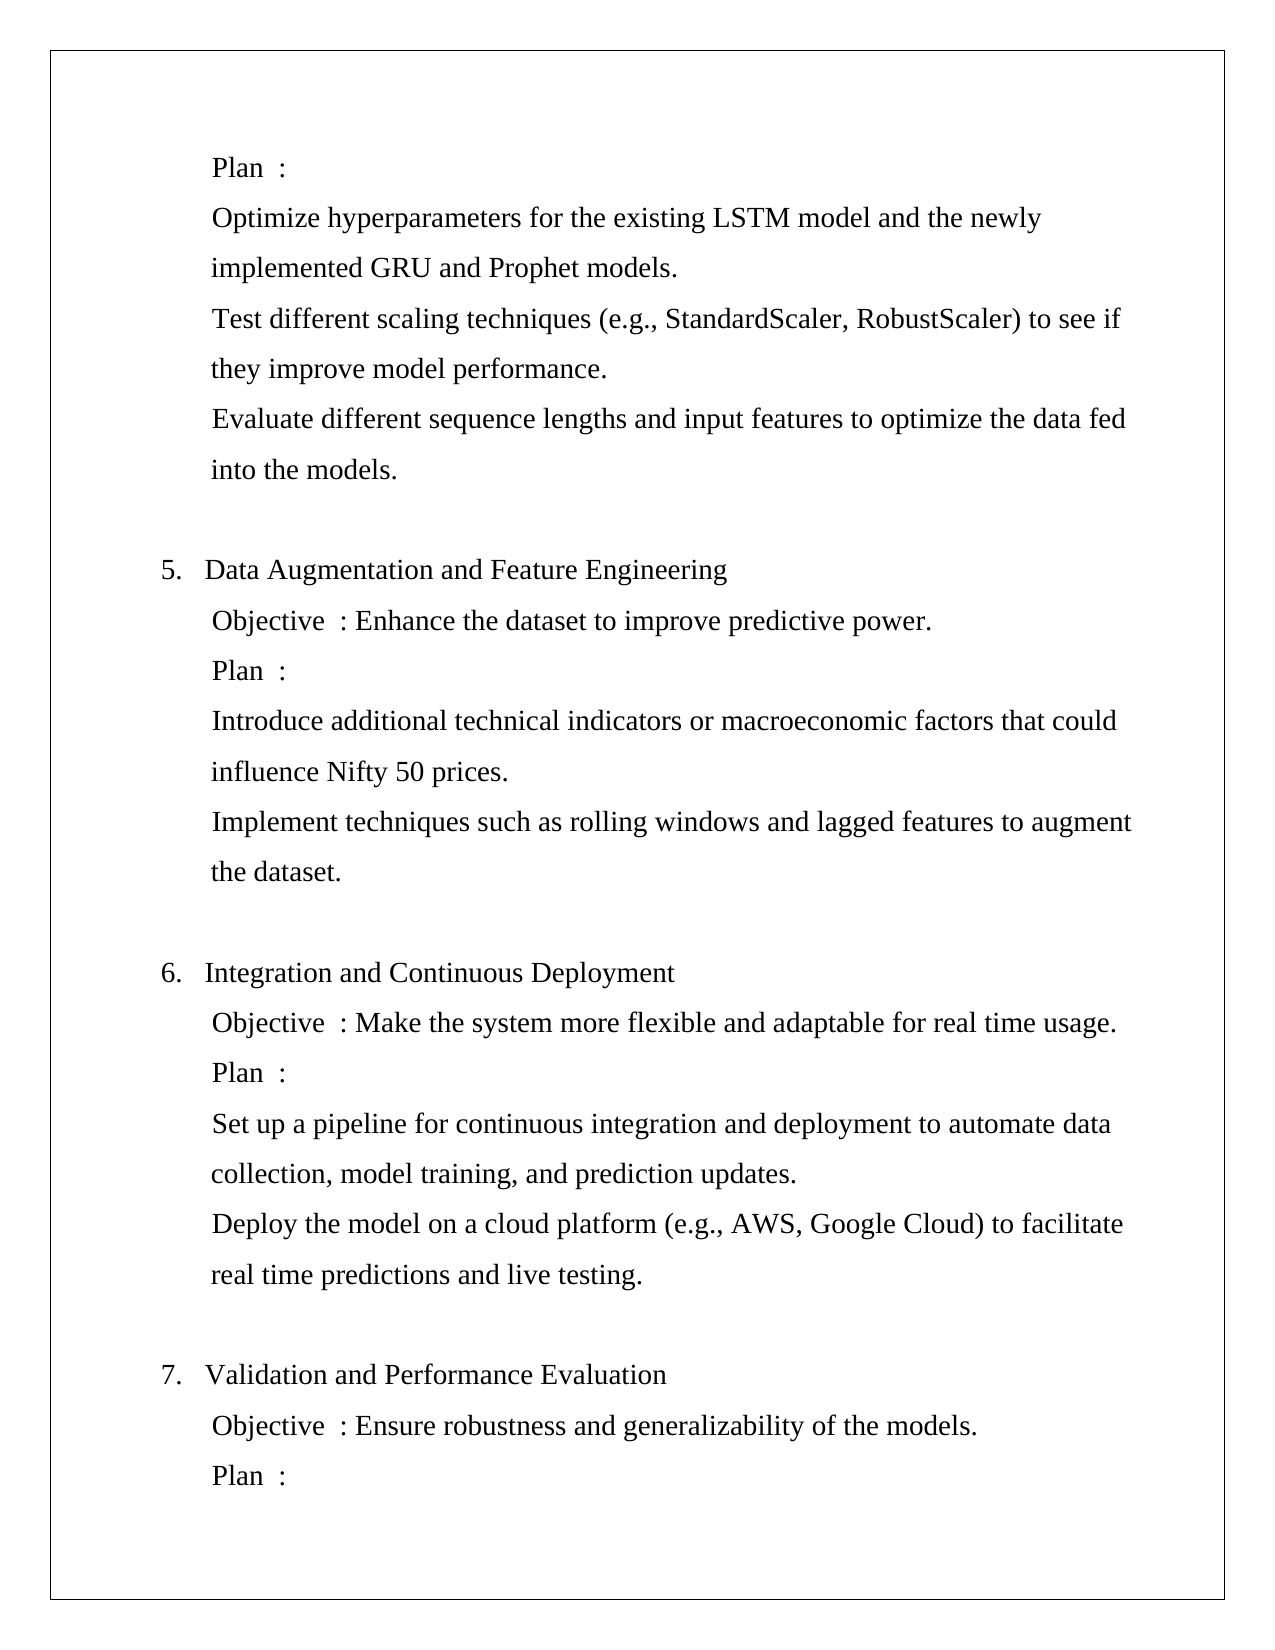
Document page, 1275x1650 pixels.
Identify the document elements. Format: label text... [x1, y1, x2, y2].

subtitle Objective : Make the system more flexible and adaptable for real time usage. [161, 1005, 1135, 1039]
subtitle Plan : [161, 1458, 1135, 1492]
subtitle Evaluate different sequence lengths and input features to optimize the data fed into the models. [161, 402, 1135, 485]
subtitle 6. Integration and Continuous Deployment [161, 955, 1135, 988]
subtitle Plan : [161, 1056, 1135, 1089]
subtitle Objective : Enhance the dataset to improve predictive power. [161, 603, 1135, 636]
subtitle 5. Data Augmentation and Feature Engineering [161, 552, 1135, 586]
subtitle Optimize hyperparameters for the existing LSTM model and the newly implemented GRU and Prophet models. [161, 200, 1135, 284]
subtitle Deploy the model on a cloud platform (e.g., AWS, Google Cloud) to facilitate real time predictions and live testing. [161, 1207, 1135, 1290]
subtitle Set up a pipeline for continuous integration and deployment to automate data collection, model training, and prediction updates. [161, 1106, 1135, 1190]
subtitle Test different scaling techniques (e.g., StandardScaler, RobustScaler) to see if they improve model performance. [161, 301, 1135, 385]
subtitle Plan : [161, 150, 1135, 183]
subtitle 7. Validation and Performance Evaluation [161, 1357, 1135, 1391]
subtitle Plan : [161, 653, 1135, 687]
subtitle Introduce additional technical indicators or macroeconomic factors that could influence Nifty 50 prices. [161, 703, 1135, 787]
subtitle Objective : Ensure robustness and generalizability of the models. [161, 1408, 1135, 1441]
subtitle Implement techniques such as rolling windows and lagged features to augment the dataset. [161, 804, 1135, 888]
